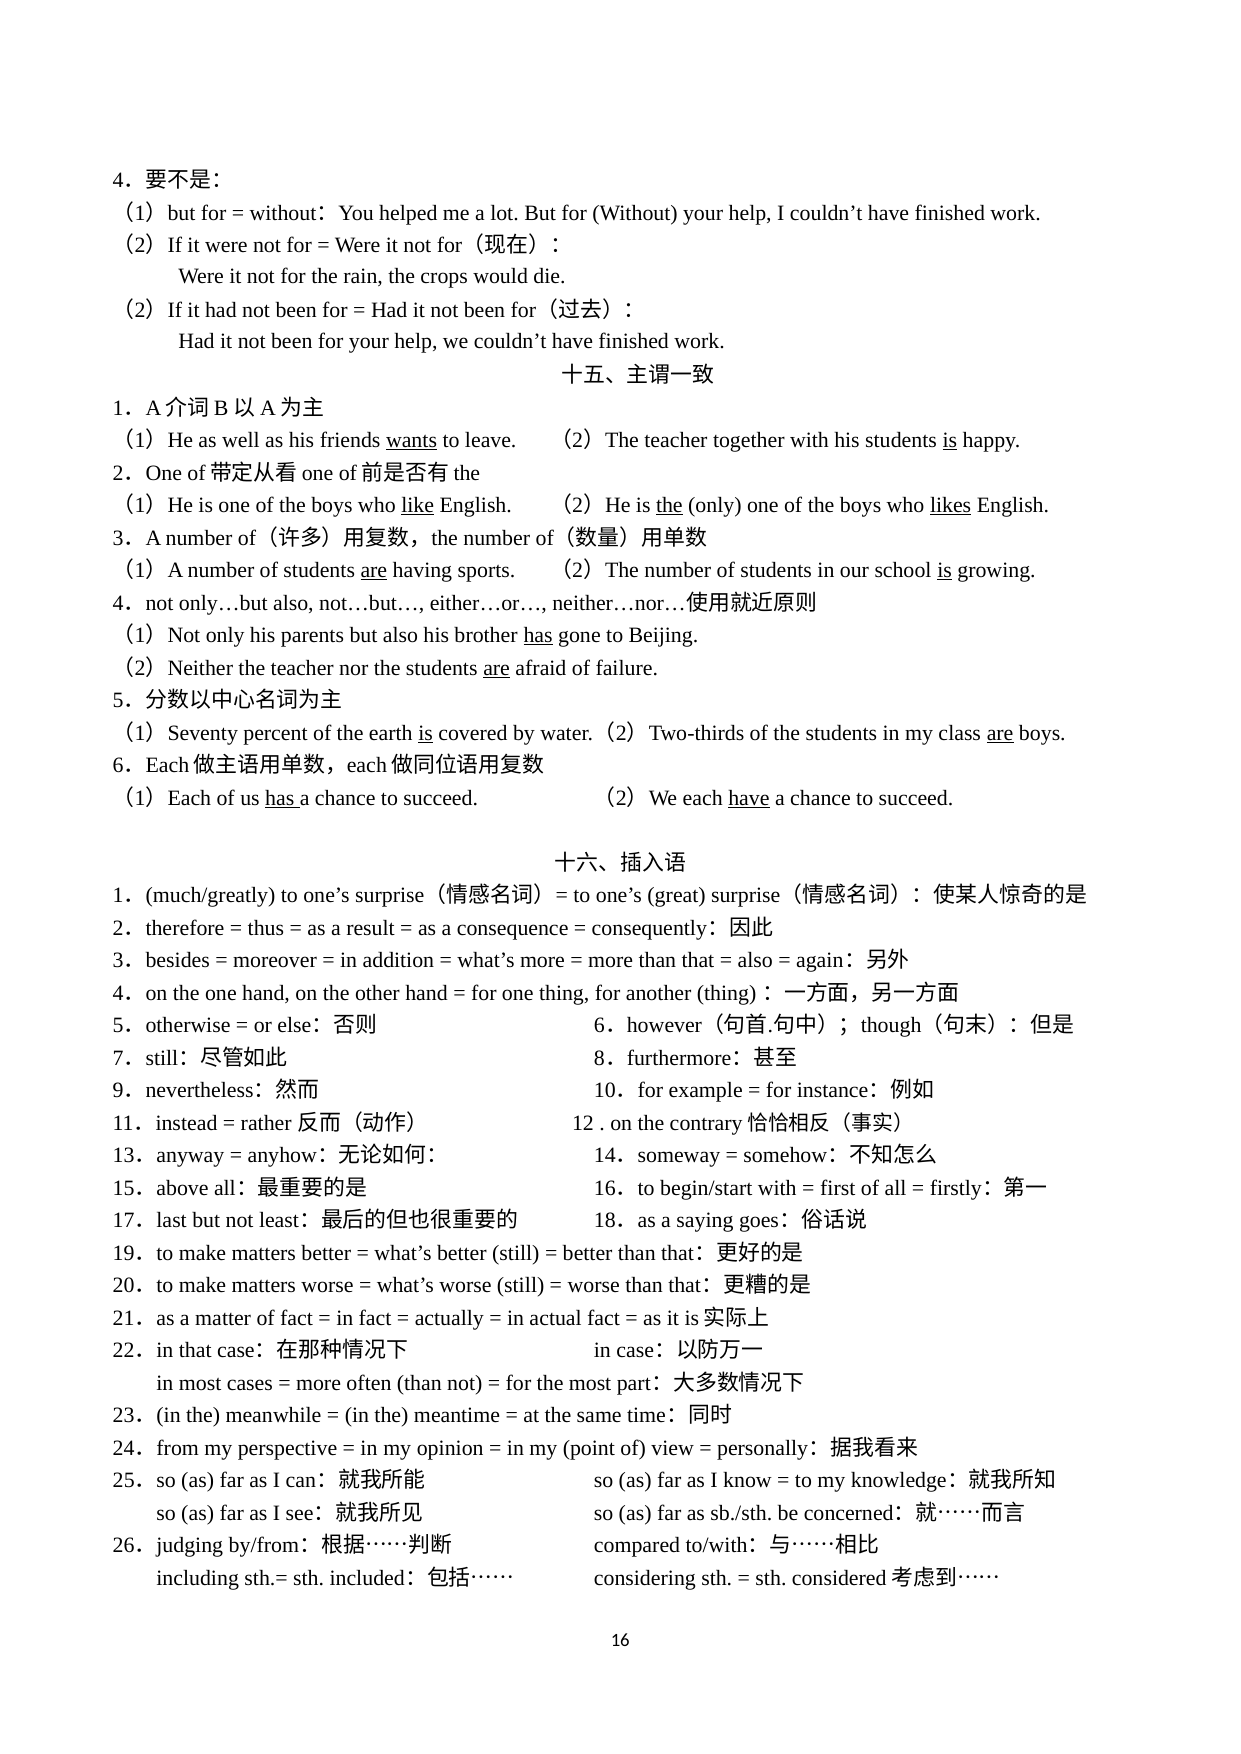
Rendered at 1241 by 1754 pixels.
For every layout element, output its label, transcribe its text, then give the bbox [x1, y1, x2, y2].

text （1）but for = without：You helped me a lot. But for (Without) your help, I couldn’t have finished work. [112, 194, 1125, 227]
text 3．besides = moreover = in addition = what’s more = more than that = also = again：另外 [112, 942, 1162, 974]
text 23．(in the) meanwhile = (in the) meantime = at the same time：同时 [112, 1397, 1162, 1429]
text 7．still：尽管如此 8．furthermore：甚至 [112, 1039, 1162, 1072]
text 15．above all：最重要的是 16．to begin/start with = first of all = firstly：第一 [112, 1169, 1162, 1202]
text 21．as a matter of fact = in fact = actually = in actual fact = as it is实际上 [112, 1299, 1162, 1332]
text 1．(much/greatly) to one’s surprise（情感名词）= to one’s (great) surprise（情感名词）：使某人惊奇的是 [112, 877, 1128, 909]
text 4．要不是： [112, 162, 1125, 194]
text （1）Not only his parents but also his brother has gone to Beijing. [112, 617, 1125, 649]
text 19．to make matters better = what’s better (still) = better than that：更好的是 [112, 1234, 1128, 1267]
text （2）If it were not for = Were it not for（现在）： [112, 227, 1162, 259]
text 9．nevertheless：然而 10．for example = for instance：例如 [112, 1072, 1125, 1104]
text 2．therefore = thus = as a result = as a consequence = consequently：因此 [112, 909, 1162, 942]
text 11．instead = rather 反而（动作） 12 . on the contrary恰恰相反（事实） [112, 1104, 1162, 1137]
text 十六、插入语 [112, 844, 1128, 877]
text 20．to make matters worse = what’s worse (still) = worse than that：更糟的是 [112, 1267, 1128, 1299]
text Were it not for the rain, the crops would die. [112, 259, 1162, 292]
text in most cases = more often (than not) = for the most part：大多数情况下 [112, 1364, 1128, 1397]
text 25．so (as) far as I can：就我所能 so (as) far as I know = to my knowledge：就我所知 [112, 1462, 1128, 1494]
text 4．not only…but also, not…but…, either…or…, neither…nor…使用就近原则 [112, 584, 1125, 617]
text 17．last but not least：最后的但也很重要的 18．as a saying goes：俗话说 [112, 1202, 1162, 1234]
text 1．A 介词B 以A为主 [112, 389, 1162, 422]
text （1）Each of us has a chance to succeed. （2）We each have a chance to succeed. [112, 779, 1128, 812]
text 3．A number of（许多）用复数，the number of（数量）用单数 [112, 519, 1128, 552]
text （1）Seventy percent of the earth is covered by water. （2）Two-thirds of the students in my class are boys. [112, 714, 1125, 747]
text 22．in that case：在那种情况下 in case：以防万一 [112, 1332, 1126, 1364]
text （1）He is one of the boys who like English. （2）He is the (only) one of the boys who likes English. [112, 487, 1162, 519]
text so (as) far as I see：就我所见 so (as) far as sb./sth. be concerned：就……而言 [112, 1494, 1128, 1527]
text （1）A number of students are having sports. （2）The number of students in our school is growing. [112, 552, 1128, 584]
text （1）He as well as his friends wants to leave. （2）The teacher together with his students is happy. [112, 422, 1162, 454]
text 4．on the one hand, on the other hand = for one thing, for another (thing) ：一方面，另一方面 [112, 974, 1125, 1007]
text 24．from my perspective = in my opinion = in my (point of) view = personally：据我看来 [112, 1429, 1128, 1462]
text 13．anyway = anyhow：无论如何： 14．someway = somehow：不知怎么 [112, 1137, 1162, 1169]
text （2）Neither the teacher nor the students are afraid of failure. [112, 649, 1125, 682]
text including sth.= sth. included：包括…… considering sth. = sth. considered考虑到…… [112, 1559, 1125, 1592]
text 2．One of带定从看one of前是否有the [112, 454, 1162, 487]
text 26．judging by/from：根据……判断 compared to/with：与……相比 [112, 1527, 1128, 1559]
text 6．Each做主语用单数，each做同位语用复数 [112, 747, 1128, 779]
text Had it not been for your help, we couldn’t have finished work. [112, 324, 1162, 357]
text 十五、主谓一致 [112, 357, 1162, 389]
text 5．分数以中心名词为主 [112, 682, 1125, 714]
text 5．otherwise = or else：否则 6．however（句首.句中）；though（句末）：但是 [112, 1007, 1162, 1039]
text （2）If it had not been for = Had it not been for（过去）： [112, 292, 1162, 324]
